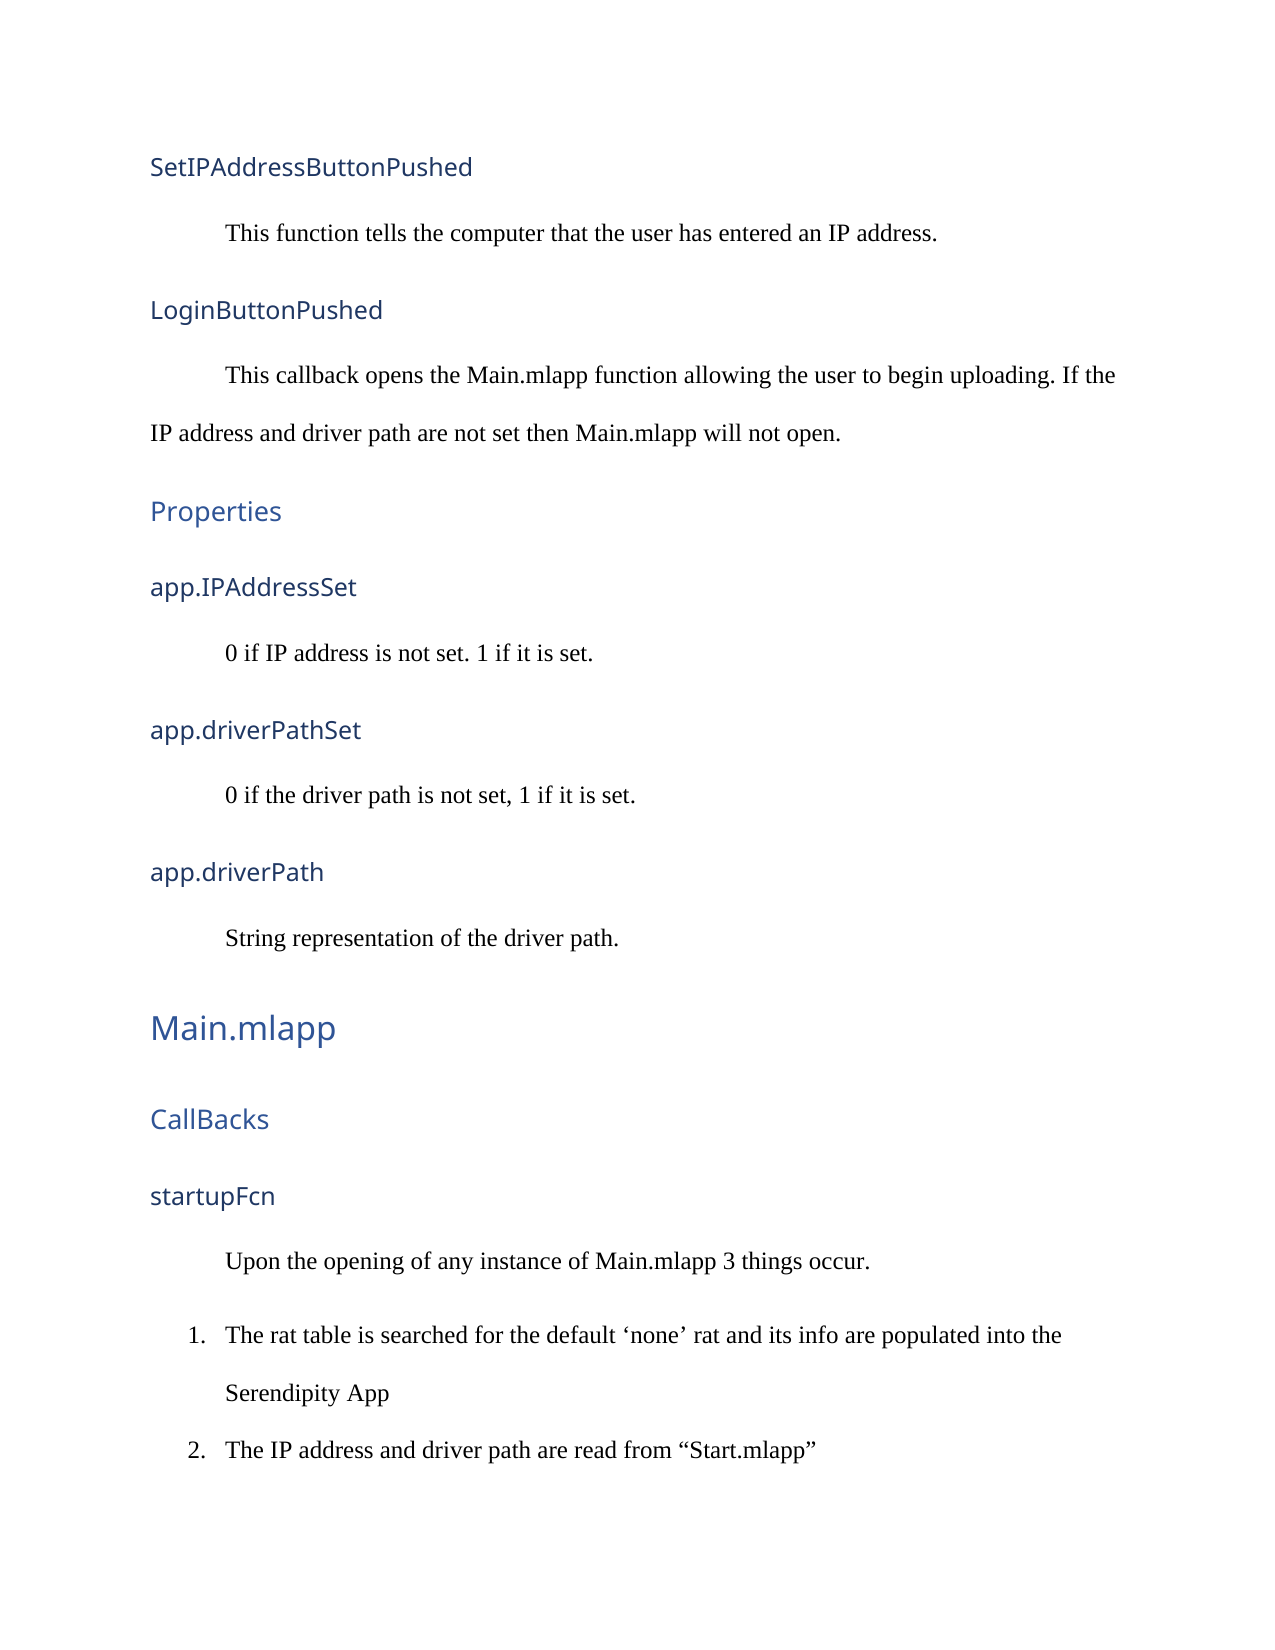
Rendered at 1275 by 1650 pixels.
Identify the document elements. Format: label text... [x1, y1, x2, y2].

subtitle startupFcn [150, 1178, 1125, 1212]
subtitle app.IPAddressSet [150, 570, 1125, 604]
subtitle SetIPAddressButtonPushed [150, 150, 1125, 184]
subtitle app.driverPath [150, 854, 1125, 889]
text 0 if IP address is not set. 1 if it is set. [150, 638, 1125, 667]
text This function tells the computer that the user has entered an IP address. [150, 218, 1125, 247]
subtitle Properties [150, 492, 1125, 529]
list The rat table is searched for the default ‘none’ rat and its info are populated into the Serendipity App [187, 1320, 1125, 1407]
subtitle CallBacks [150, 1100, 1125, 1137]
subtitle Main.mlapp [150, 1005, 1125, 1051]
subtitle app.driverPathSet [150, 712, 1125, 746]
text Upon the opening of any instance of Main.mlapp 3 things occur. [150, 1246, 1125, 1275]
text This callback opens the Main.mlapp function allowing the user to begin uploading. If the IP address and driver path are not set then Main.mlapp will not open. [150, 360, 1125, 447]
text String representation of the driver path. [150, 923, 1125, 951]
list The IP address and driver path are read from “Start.mlapp” [187, 1435, 1125, 1464]
text 0 if the driver path is not set, 1 if it is set. [150, 780, 1125, 809]
subtitle LoginButtonPushed [150, 292, 1125, 326]
